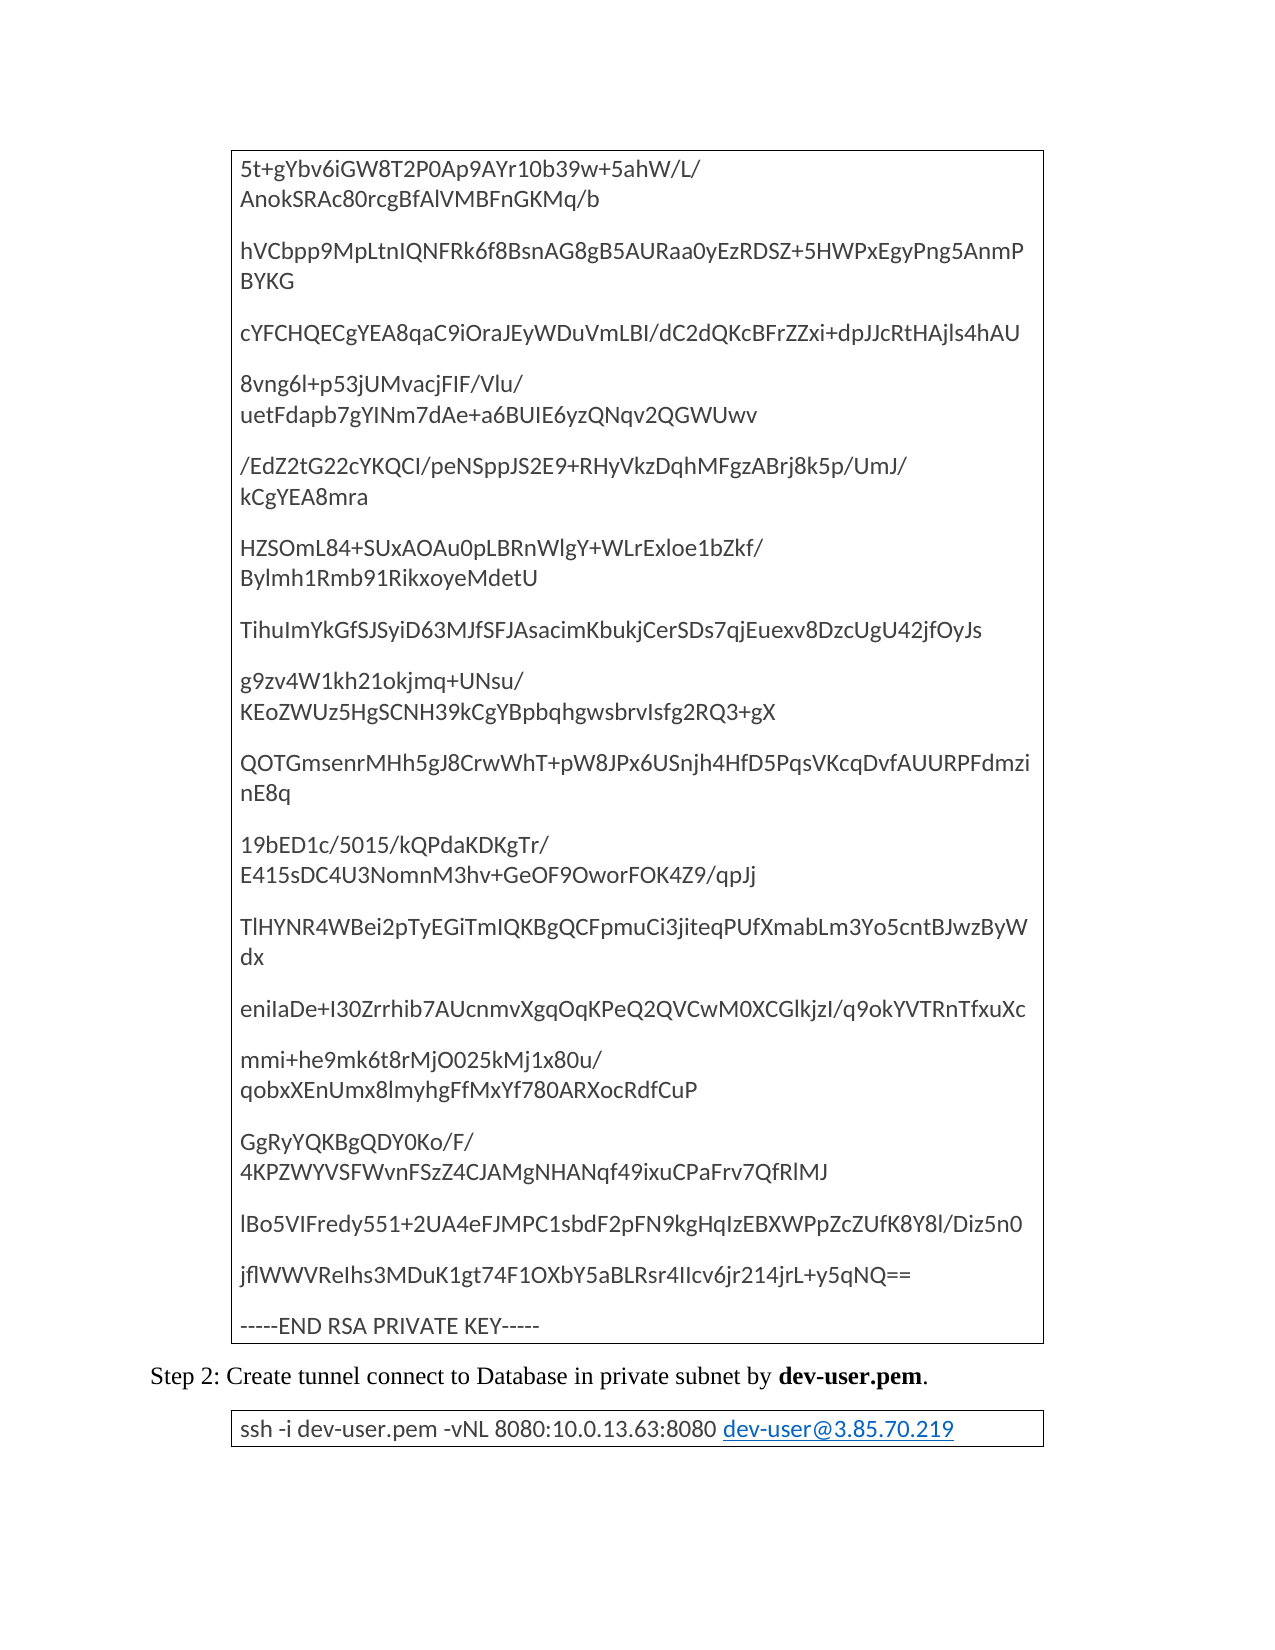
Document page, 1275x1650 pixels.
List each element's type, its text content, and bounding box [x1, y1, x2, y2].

text eniIaDe+I30Zrrhib7AUcnmvXgqOqKPeQ2QVCwM0XCGlkjzI/q9okYVTRnTfxuXc [232, 989, 1043, 1023]
text TihuImYkGfSJSyiD63MJfSFJAsacimKbukjCerSDs7qjEuexv8DzcUgU42jfOyJs [232, 611, 1043, 644]
text mmi+he9mk6t8rMjO025kMj1x80u/qobxXEnUmx8lmyhgFfMxYf780ARXocRdfCuP [232, 1041, 1043, 1105]
text GgRyYQKBgQDY0Ko/F/4KPZWYVSFWvnFSzZ4CJAMgNHANqf49ixuCPaFrv7QfRlMJ [232, 1123, 1043, 1187]
text 5t+gYbv6iGW8T2P0Ap9AYr10b39w+5ahW/L/AnokSRAc80rcgBfAlVMBFnGKMq/b [232, 151, 1043, 214]
text /EdZ2tG22cYKQCI/peNSppJS2E9+RHyVkzDqhMFgzABrj8k5p/UmJ/kCgYEA8mra [232, 447, 1043, 511]
text TlHYNR4WBei2pTyEGiTmIQKBgQCFpmuCi3jiteqPUfXmabLm3Yo5cntBJwzByWdx [232, 908, 1043, 972]
text Step 2: Create tunnel connect to Database in private subnet by dev-user.pem. [150, 1361, 1125, 1389]
text 19bED1c/5015/kQPdaKDKgTr/E415sDC4U3NomnM3hv+GeOF9OworFOK4Z9/qpJj [232, 826, 1043, 890]
text ssh -i dev-user.pem -vNL 8080:10.0.13.63:8080 dev-user@3.85.70.219 [232, 1411, 1043, 1446]
text cYFCHQECgYEA8qaC9iOraJEyWDuVmLBI/dC2dQKcBFrZZxi+dpJJcRtHAjls4hAU [232, 314, 1043, 347]
text HZSOmL84+SUxAOAu0pLBRnWlgY+WLrExloe1bZkf/Bylmh1Rmb91RikxoyeMdetU [232, 529, 1043, 593]
text QOTGmsenrMHh5gJ8CrwWhT+pW8JPx6USnjh4HfD5PqsVKcqDvfAUURPFdmzinE8q [232, 744, 1043, 808]
text 8vng6l+p53jUMvacjFIF/Vlu/uetFdapb7gYINm7dAe+a6BUIE6yzQNqv2QGWUwv [232, 365, 1043, 429]
text lBo5VIFredy551+2UA4eFJMPC1sbdF2pFN9kgHqIzEBXWPpZcZUfK8Y8l/Diz5n0 [232, 1205, 1043, 1238]
text g9zv4W1kh21okjmq+UNsu/KEoZWUz5HgSCNH39kCgYBpbqhgwsbrvIsfg2RQ3+gX [232, 662, 1043, 726]
text -----END RSA PRIVATE KEY----- [232, 1307, 1043, 1343]
text hVCbpp9MpLtnIQNFRk6f8BsnAG8gB5AURaa0yEzRDSZ+5HWPxEgyPng5AnmPBYKG [232, 232, 1043, 296]
text jflWWVReIhs3MDuK1gt74F1OXbY5aBLRsr4IIcv6jr214jrL+y5qNQ== [232, 1256, 1043, 1290]
